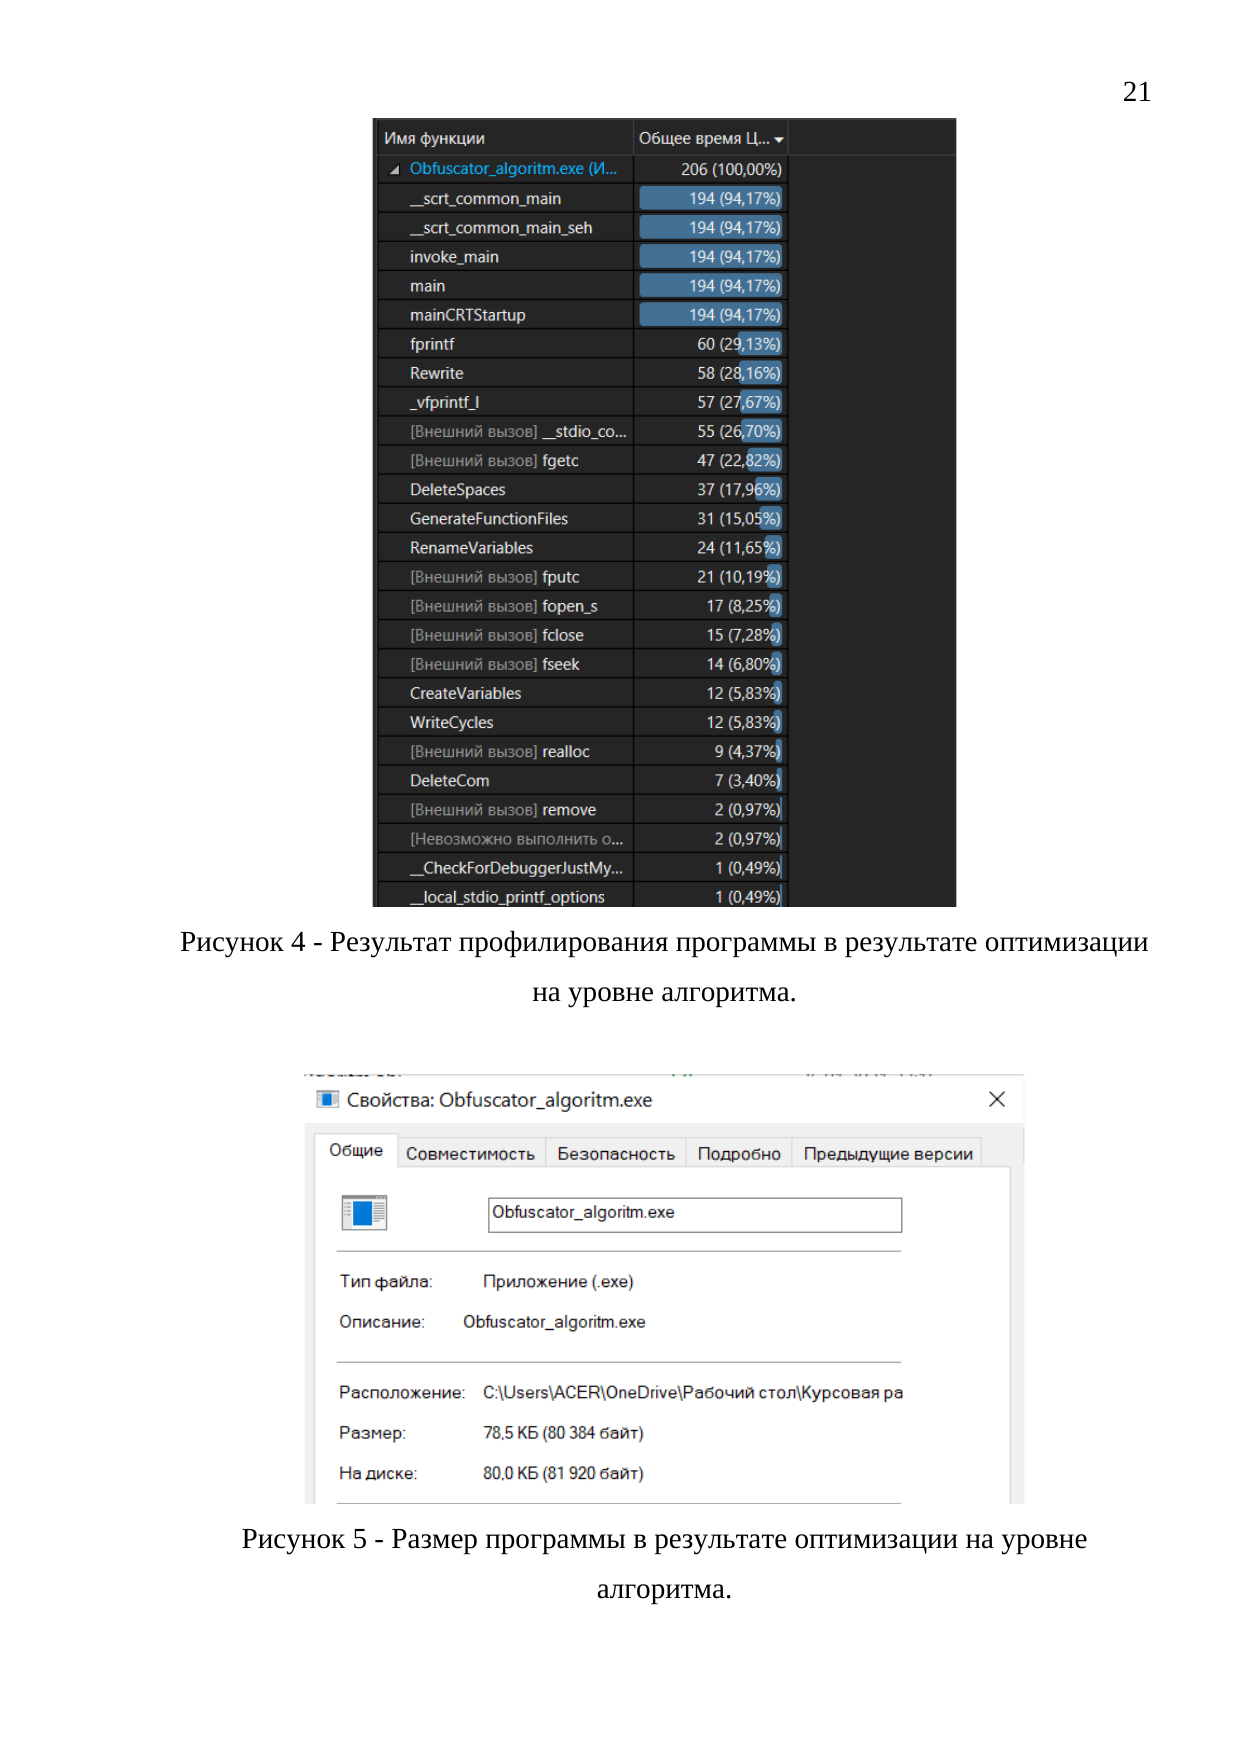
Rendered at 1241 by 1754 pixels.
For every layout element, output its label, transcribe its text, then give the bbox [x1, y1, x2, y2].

text Рисунок 5 - Размер программы в результате оптимизации на уровне алгоритма. [177, 1521, 1152, 1604]
picture [304, 1074, 1025, 1504]
text Рисунок 4 - Результат профилирования программы в результате оптимизации на уровне алгоритма. [177, 924, 1152, 1008]
picture [372, 118, 957, 907]
